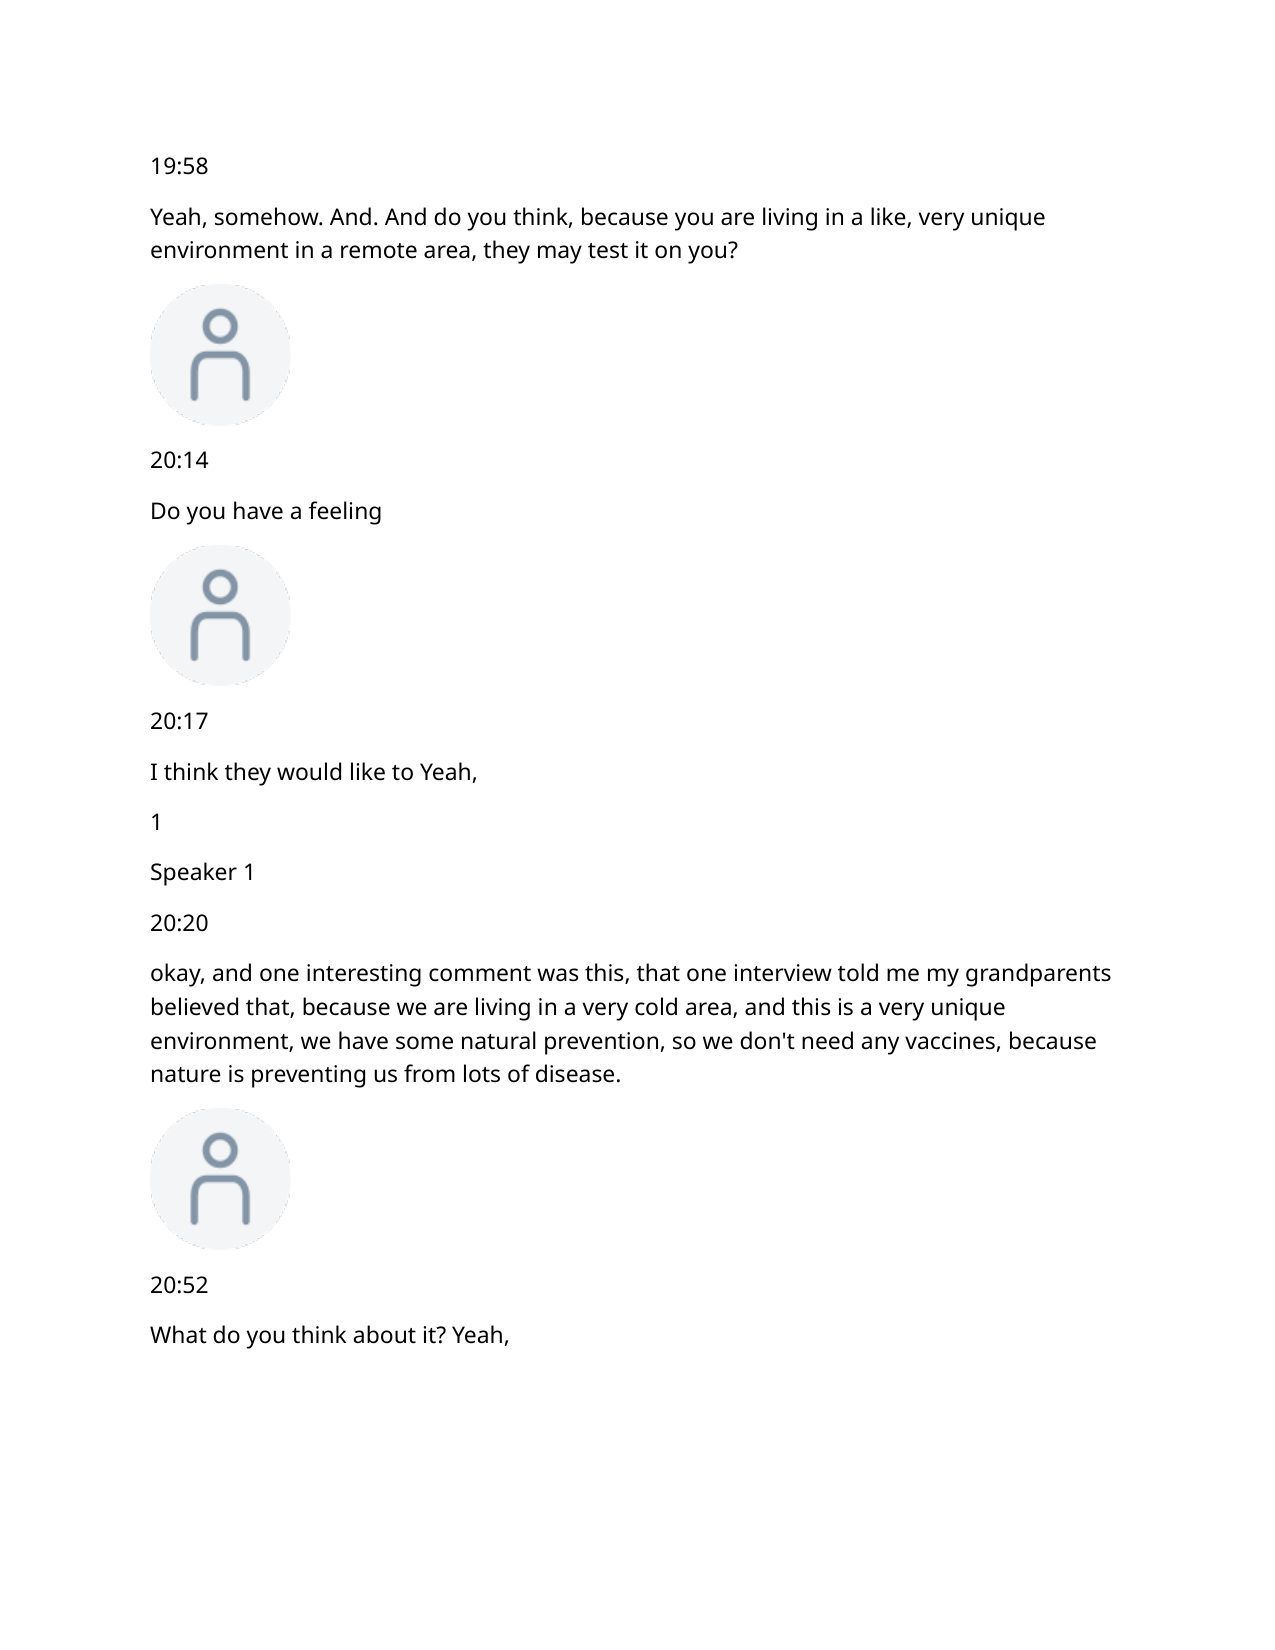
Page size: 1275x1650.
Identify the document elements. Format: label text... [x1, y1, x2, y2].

text 20:14 [150, 444, 1125, 476]
text Speaker 1 [150, 856, 1125, 887]
text okay, and one interesting comment was this, that one interview told me my grandparents believed that, because we are living in a very cold area, and this is a very unique environment, we have some natural prevention, so we don't need any vaccines, because nature is preventing us from lots of disease. [150, 957, 1125, 1089]
picture [150, 284, 291, 426]
text Do you have a feeling [150, 495, 1125, 526]
text 19:58 [150, 150, 1125, 181]
text 20:20 [150, 907, 1125, 938]
picture [150, 1108, 291, 1250]
text I think they would like to Yeah, [150, 755, 1125, 787]
text Yeah, somehow. And. And do you think, because you are living in a like, very unique environment in a remote area, they may test it on you? [150, 200, 1125, 265]
picture [150, 545, 291, 686]
text 20:52 [150, 1268, 1125, 1300]
text What do you think about it? Yeah, [150, 1319, 1125, 1350]
text 1 [150, 806, 1125, 837]
text 20:17 [150, 705, 1125, 736]
